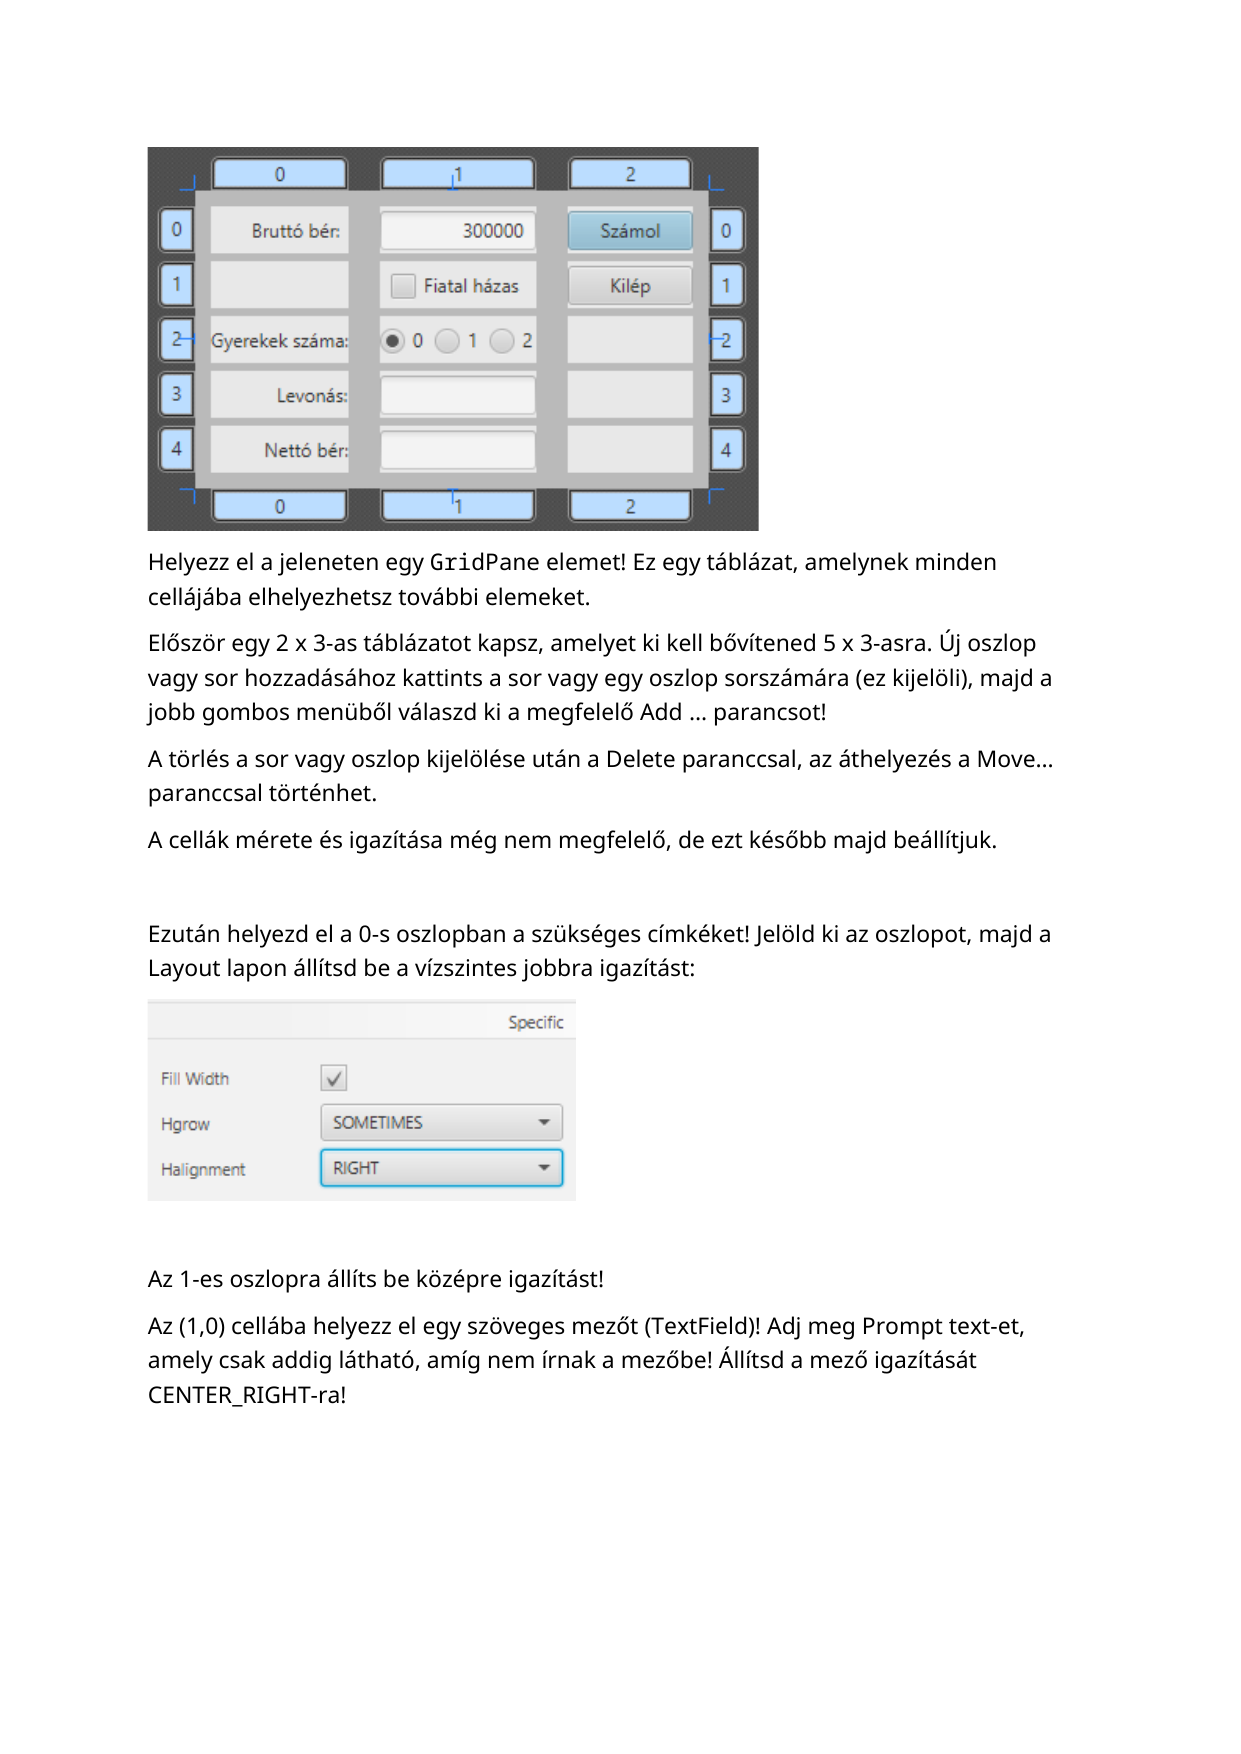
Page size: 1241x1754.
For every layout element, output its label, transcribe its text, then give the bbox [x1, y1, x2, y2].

text A törlés a sor vagy oszlop kijelölése után a Delete paranccsal, az áthelyezés a Move… paranccsal történhet. [148, 743, 1093, 808]
text Helyezz el a jeleneten egy GridPane elemet! Ez egy táblázat, amelynek minden cellájába elhelyezhetsz további elemeket. [148, 546, 1093, 612]
text Ezután helyezd el a 0-s oszlopban a szükséges címkéket! Jelöld ki az oszlopot, majd a Layout lapon állítsd be a vízszintes jobbra igazítást: [148, 918, 1093, 983]
text Először egy 2 x 3-as táblázatot kapsz, amelyet ki kell bővítened 5 x 3-asra. Új oszlop vagy sor hozzadásához kattints a sor vagy egy oszlop sorszámára (ez kijelöli), majd a jobb gombos menüből válaszd ki a megfelelő Add … parancsot! [148, 627, 1093, 727]
picture [147, 999, 576, 1201]
text Az 1-es oszlopra állíts be középre igazítást! [148, 1263, 1093, 1294]
text Az (1,0) cellába helyezz el egy szöveges mezőt (TextField)! Adj meg Prompt text-et, amely csak addig látható, amíg nem írnak a mezőbe! Állítsd a mező igazítását CENTER_RIGHT-ra! [148, 1310, 1093, 1410]
picture [147, 147, 759, 531]
text A cellák mérete és igazítása még nem megfelelő, de ezt később majd beállítjuk. [148, 824, 1093, 855]
